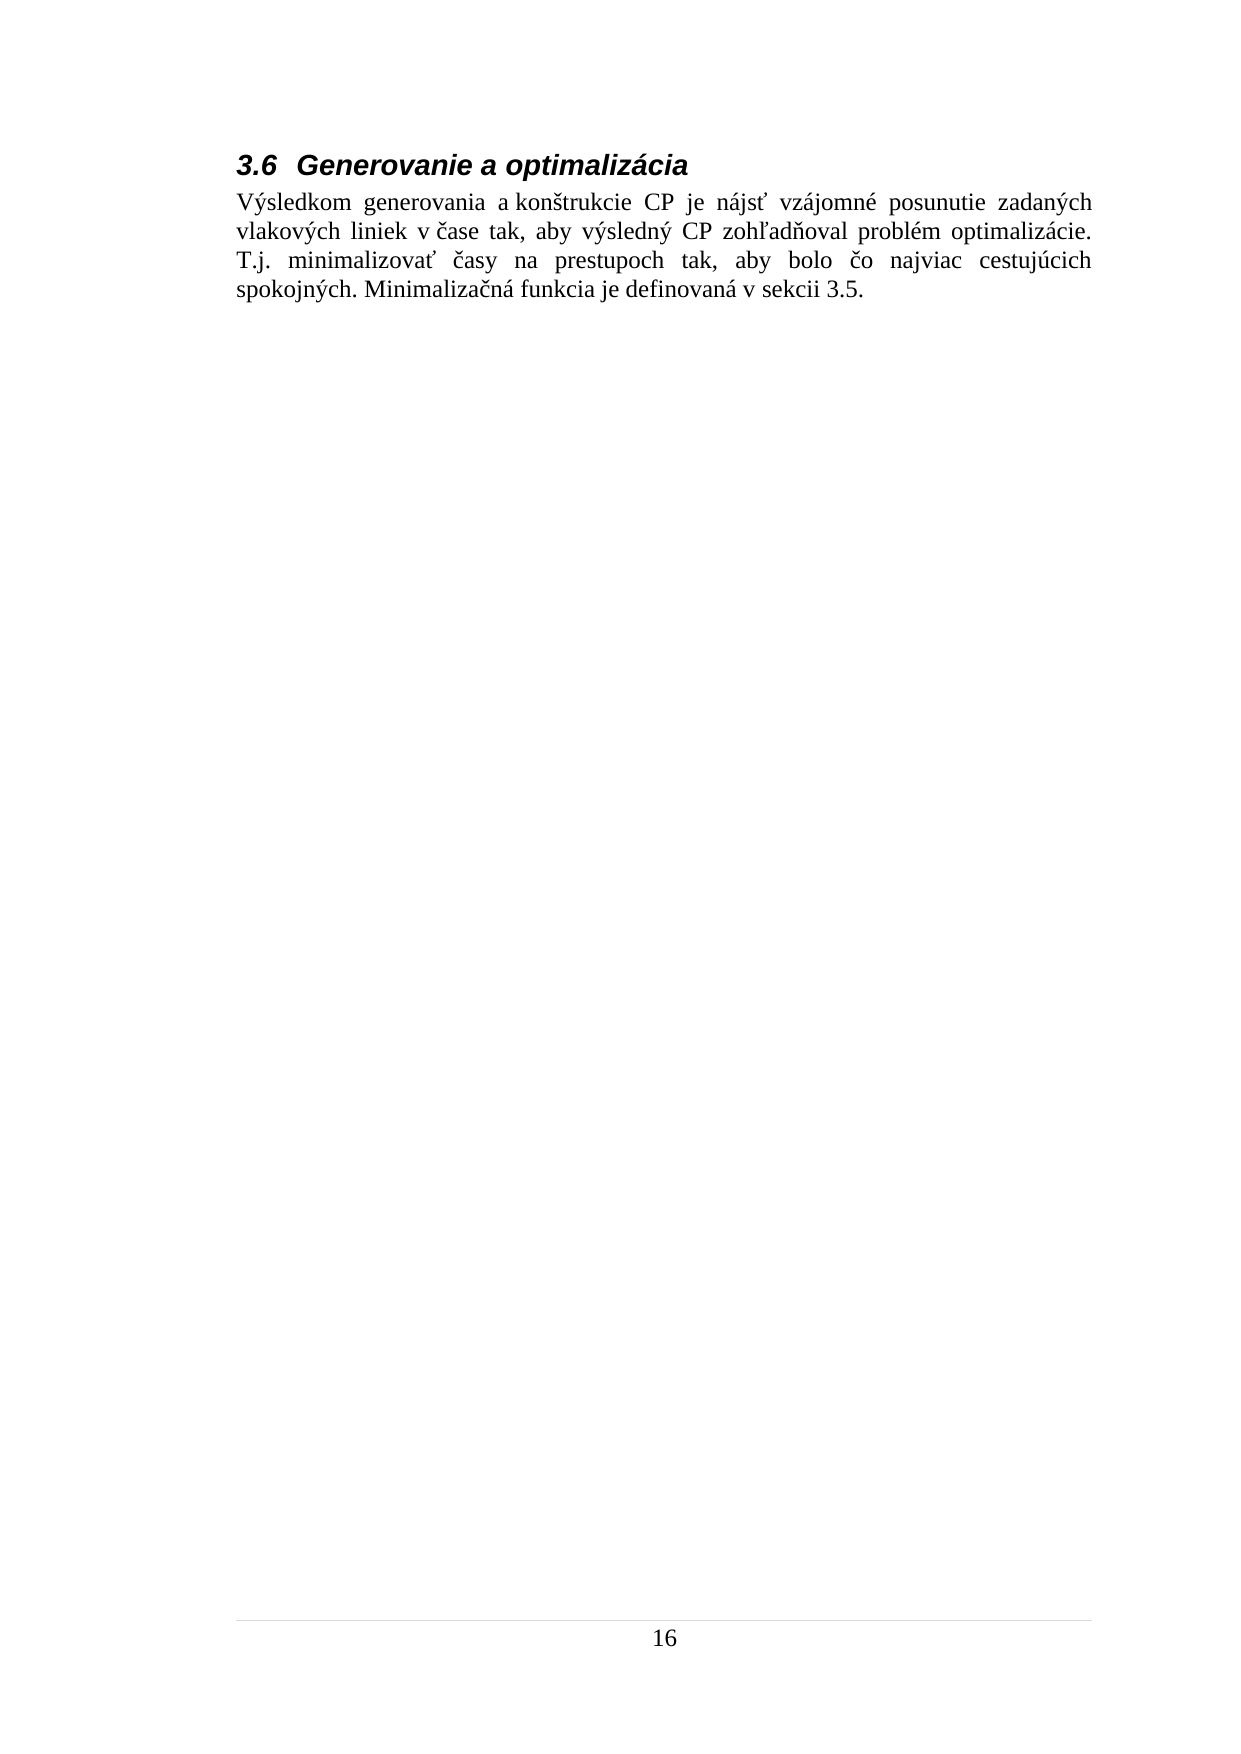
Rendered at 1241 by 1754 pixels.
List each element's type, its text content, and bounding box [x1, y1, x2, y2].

subtitle Generovanie a optimalizácia [236, 148, 1092, 181]
